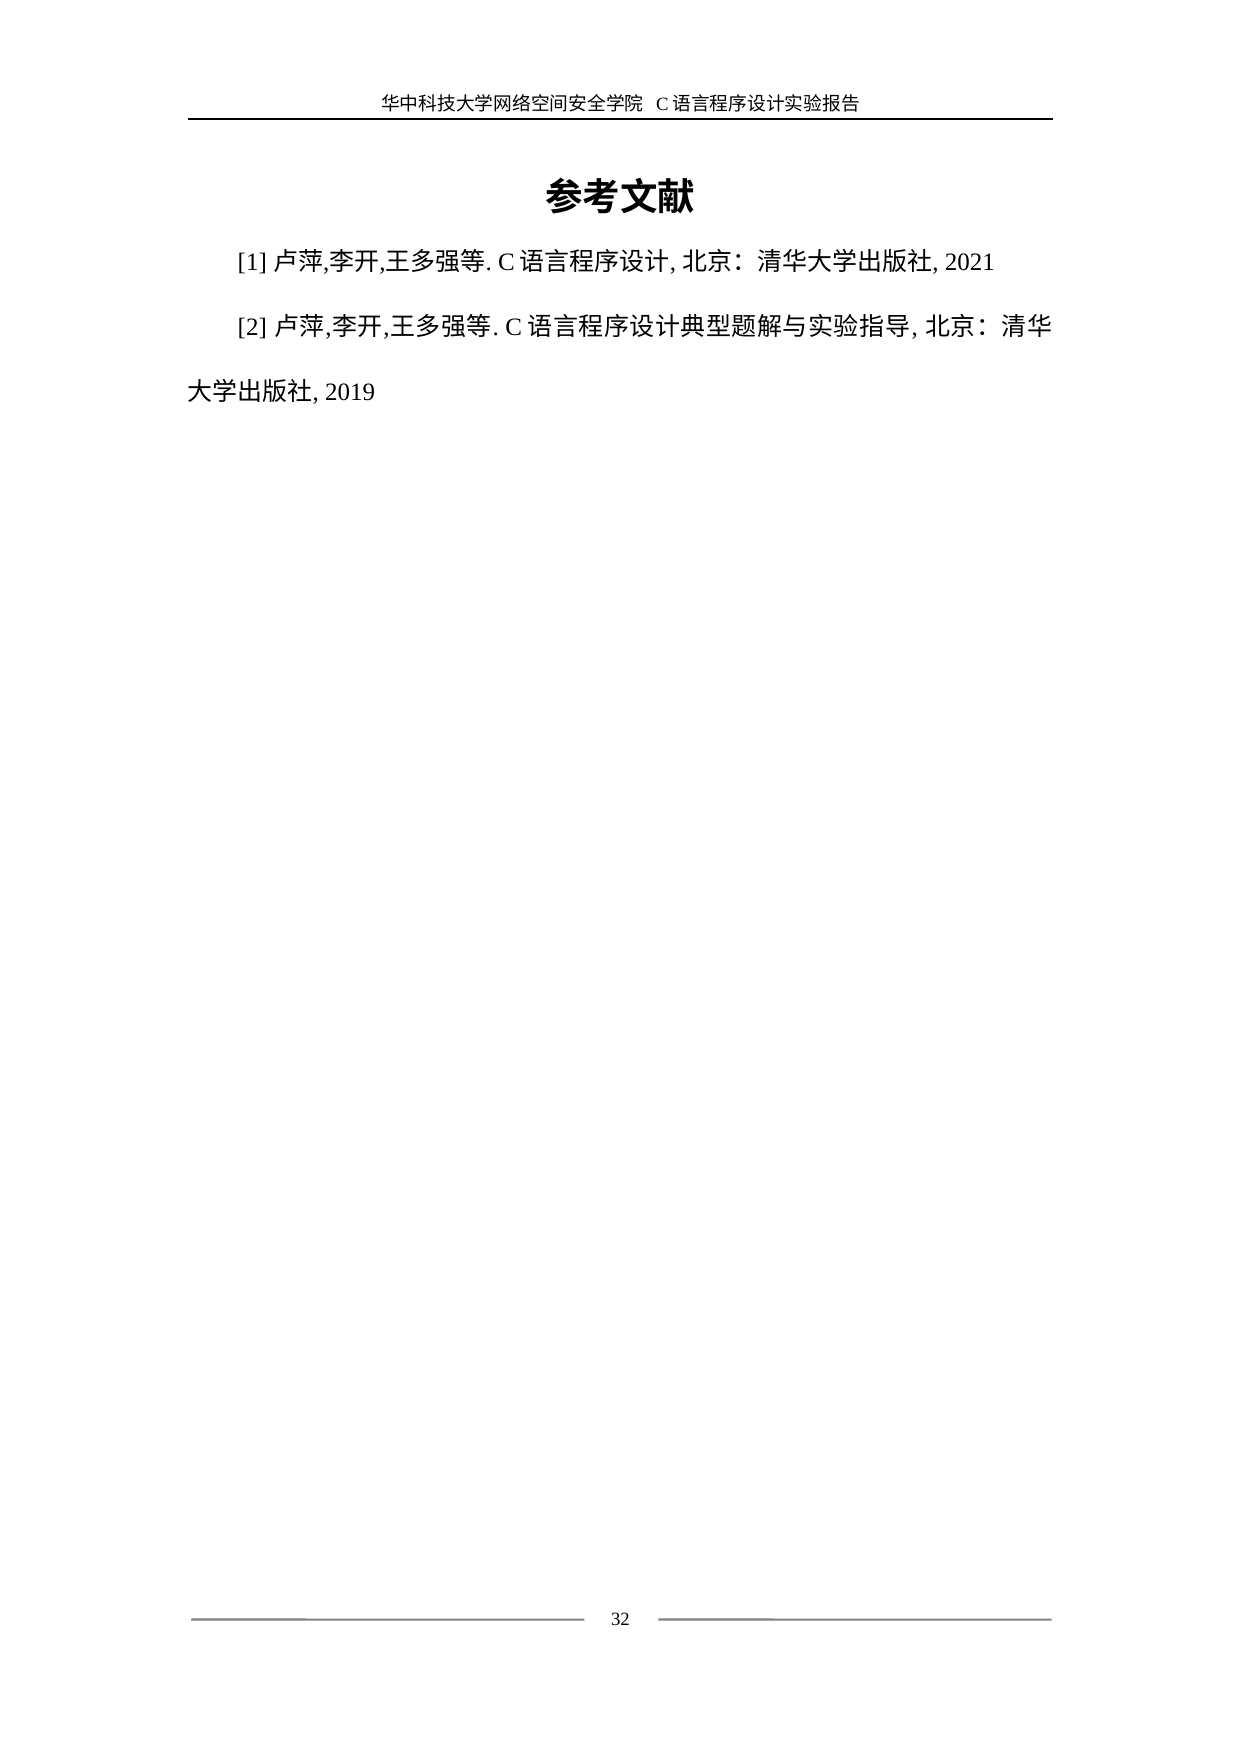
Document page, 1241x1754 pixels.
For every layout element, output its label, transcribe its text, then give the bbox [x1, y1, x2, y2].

text [2] 卢萍,李开,王多强等. C语言程序设计典型题解与实验指导, 北京：清华大学出版社, 2019 [187, 292, 1053, 422]
text 参考文献 [187, 162, 1053, 227]
text [1] 卢萍,李开,王多强等. C语言程序设计, 北京：清华大学出版社, 2021 [187, 227, 1053, 292]
